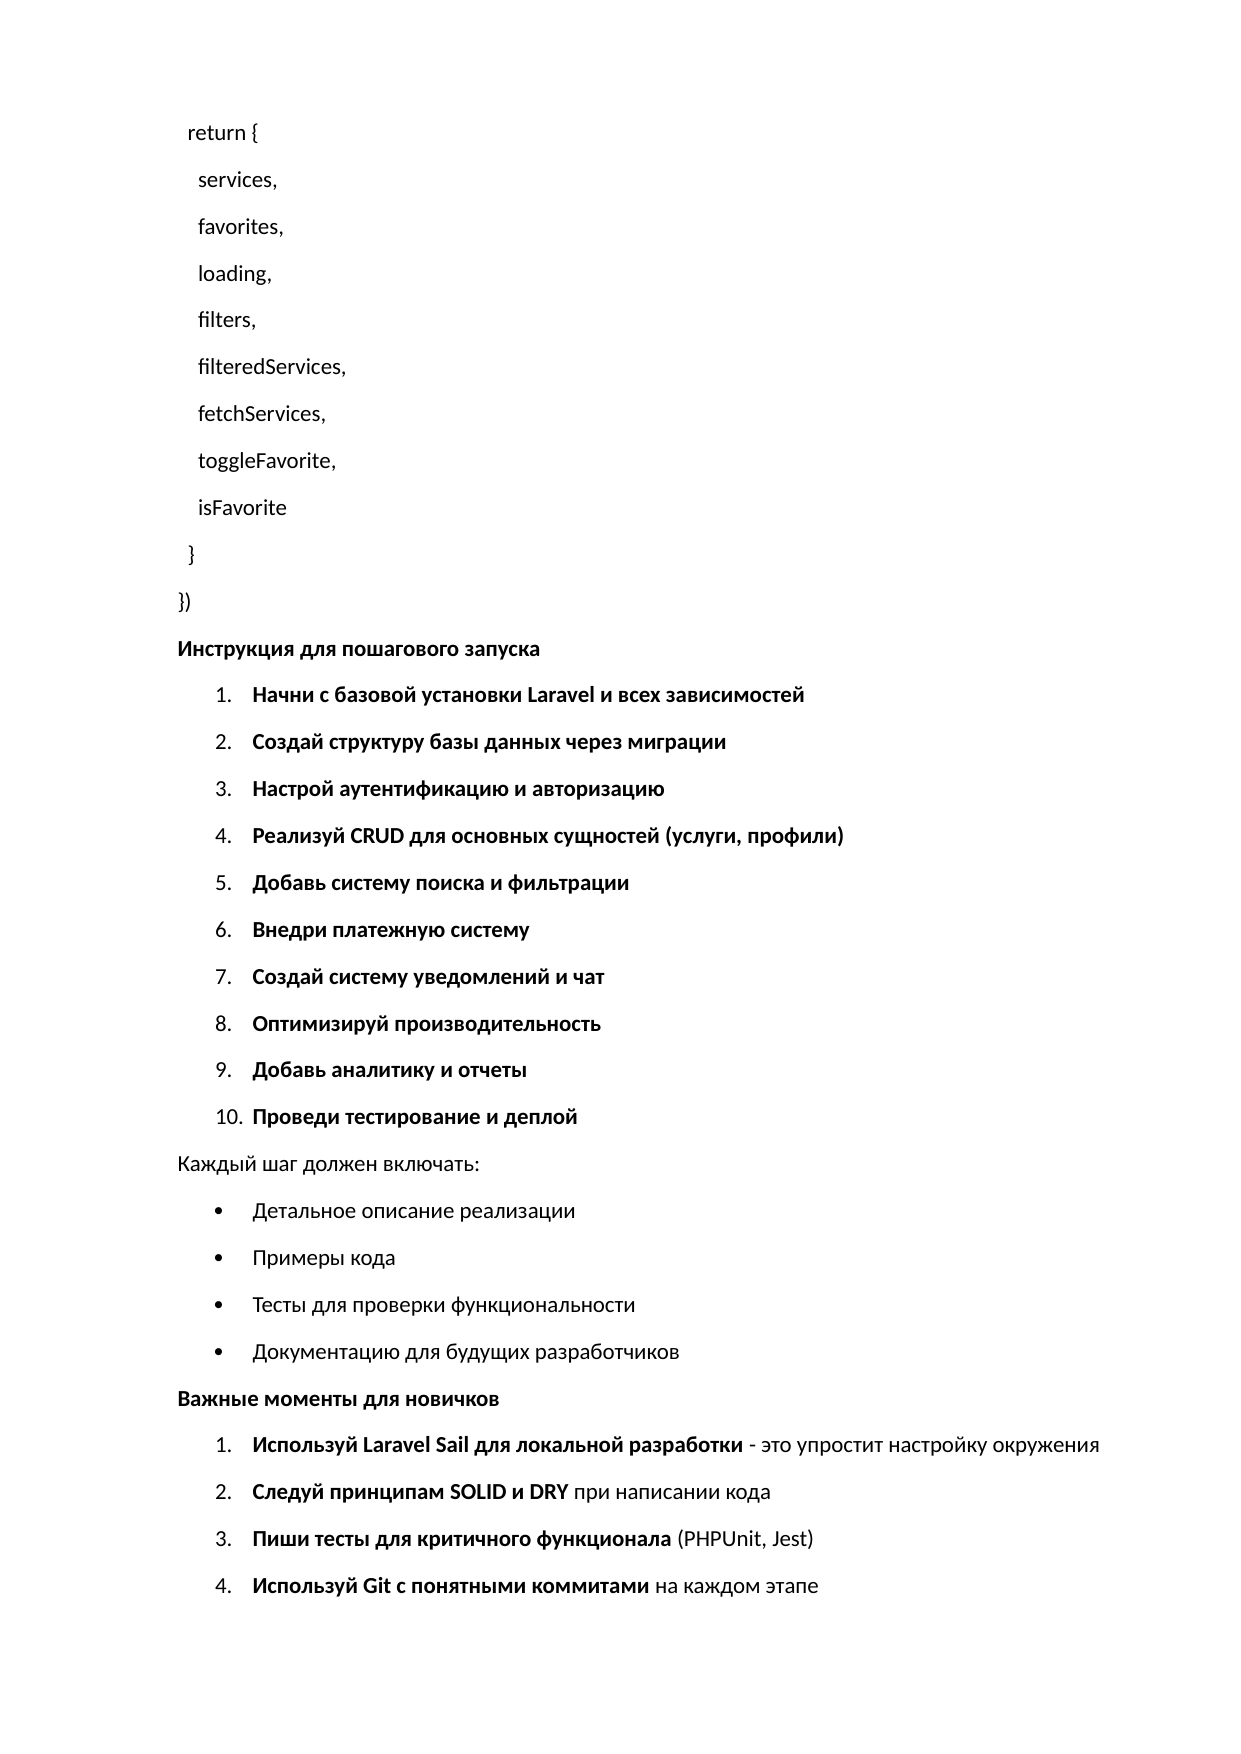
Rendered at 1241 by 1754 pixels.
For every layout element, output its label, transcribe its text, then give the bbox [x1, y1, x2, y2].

list Оптимизируй производительность [215, 1009, 1152, 1037]
text isFavorite [177, 493, 1152, 521]
list Детальное описание реализации [215, 1196, 1152, 1224]
text Важные моменты для новичков [177, 1384, 1152, 1412]
text } [177, 540, 1152, 568]
text Каждый шаг должен включать: [177, 1149, 1152, 1177]
list Используй Git с понятными коммитами на каждом этапе [215, 1571, 1152, 1599]
list Начни с базовой установки Laravel и всех зависимостей [215, 681, 1152, 709]
text filters, [177, 306, 1152, 334]
list Тесты для проверки функциональности [215, 1290, 1152, 1318]
text loading, [177, 259, 1152, 287]
list Создай систему уведомлений и чат [215, 962, 1152, 990]
list Добавь аналитику и отчеты [215, 1056, 1152, 1084]
list Реализуй CRUD для основных сущностей (услуги, профили) [215, 821, 1152, 849]
text services, [177, 165, 1152, 193]
list Создай структуру базы данных через миграции [215, 727, 1152, 756]
text }) [177, 587, 1152, 615]
list Документацию для будущих разработчиков [215, 1337, 1152, 1365]
text filteredServices, [177, 352, 1152, 381]
text toggleFavorite, [177, 446, 1152, 474]
text favorites, [177, 212, 1152, 240]
list Внедри платежную систему [215, 915, 1152, 943]
text Инструкция для пошагового запуска [177, 634, 1152, 662]
text fetchServices, [177, 399, 1152, 427]
list Настрой аутентификацию и авторизацию [215, 774, 1152, 802]
text return { [177, 118, 1152, 146]
list Пиши тесты для критичного функционала (PHPUnit, Jest) [215, 1524, 1152, 1552]
list Следуй принципам SOLID и DRY при написании кода [215, 1477, 1152, 1506]
list Используй Laravel Sail для локальной разработки - это упростит настройку окружения [215, 1431, 1152, 1459]
list Добавь систему поиска и фильтрации [215, 868, 1152, 896]
list Проведи тестирование и деплой [215, 1102, 1152, 1131]
list Примеры кода [215, 1243, 1152, 1271]
